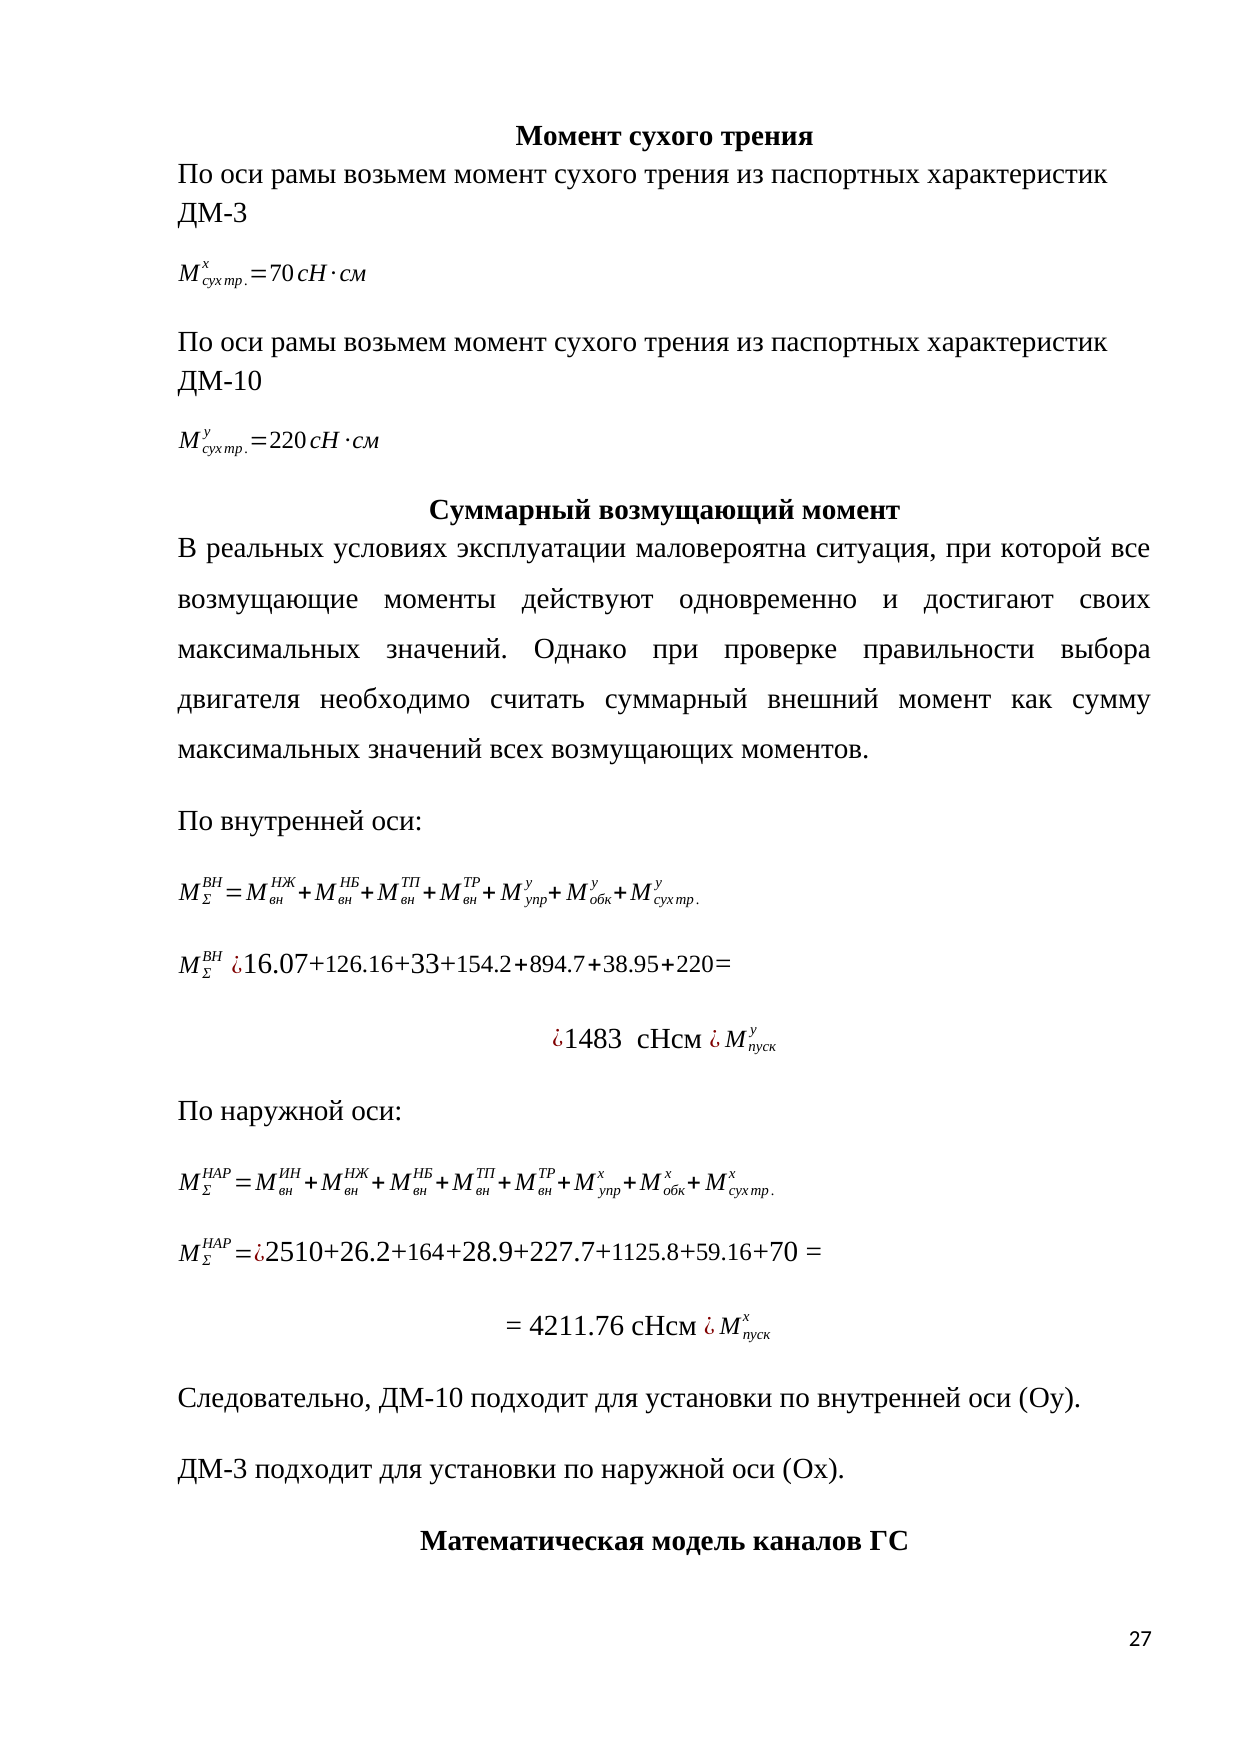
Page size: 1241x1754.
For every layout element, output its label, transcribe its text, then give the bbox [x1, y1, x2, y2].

subtitle Суммарный возмущающий момент [177, 492, 1152, 525]
text 1483 сНсм [177, 1021, 1152, 1055]
text 16.07++33+= [177, 946, 1152, 983]
text По оси рамы возьмем момент сухого трения из паспортных характеристик ДМ-3 [177, 157, 1152, 229]
text = 4211.76 сНсм [177, 1308, 1152, 1343]
text По наружной оси: [177, 1093, 1152, 1127]
text В реальных условиях эксплуатации маловероятна ситуация, при которой все возмущающие моменты действуют одновременно и достигают своих максимальных значений. Однако при проверке правильности выбора двигателя необходимо считать суммарный внешний момент как сумму максимальных значений всех возмущающих моментов. [177, 530, 1152, 765]
text Следовательно, ДМ-10 подходит для установки по внутренней оси (Oy). [177, 1380, 1152, 1414]
text По оси рамы возьмем момент сухого трения из паспортных характеристик ДМ-10 [177, 324, 1152, 396]
text ДМ-3 подходит для установки по наружной оси (Ox). [177, 1452, 1152, 1485]
subtitle Момент сухого трения [177, 118, 1152, 152]
text По внутренней оси: [177, 803, 1152, 836]
text Математическая модель каналов ГС [177, 1523, 1152, 1556]
text 2510+26.2++28.9+227.7+++70 = [177, 1234, 1152, 1270]
